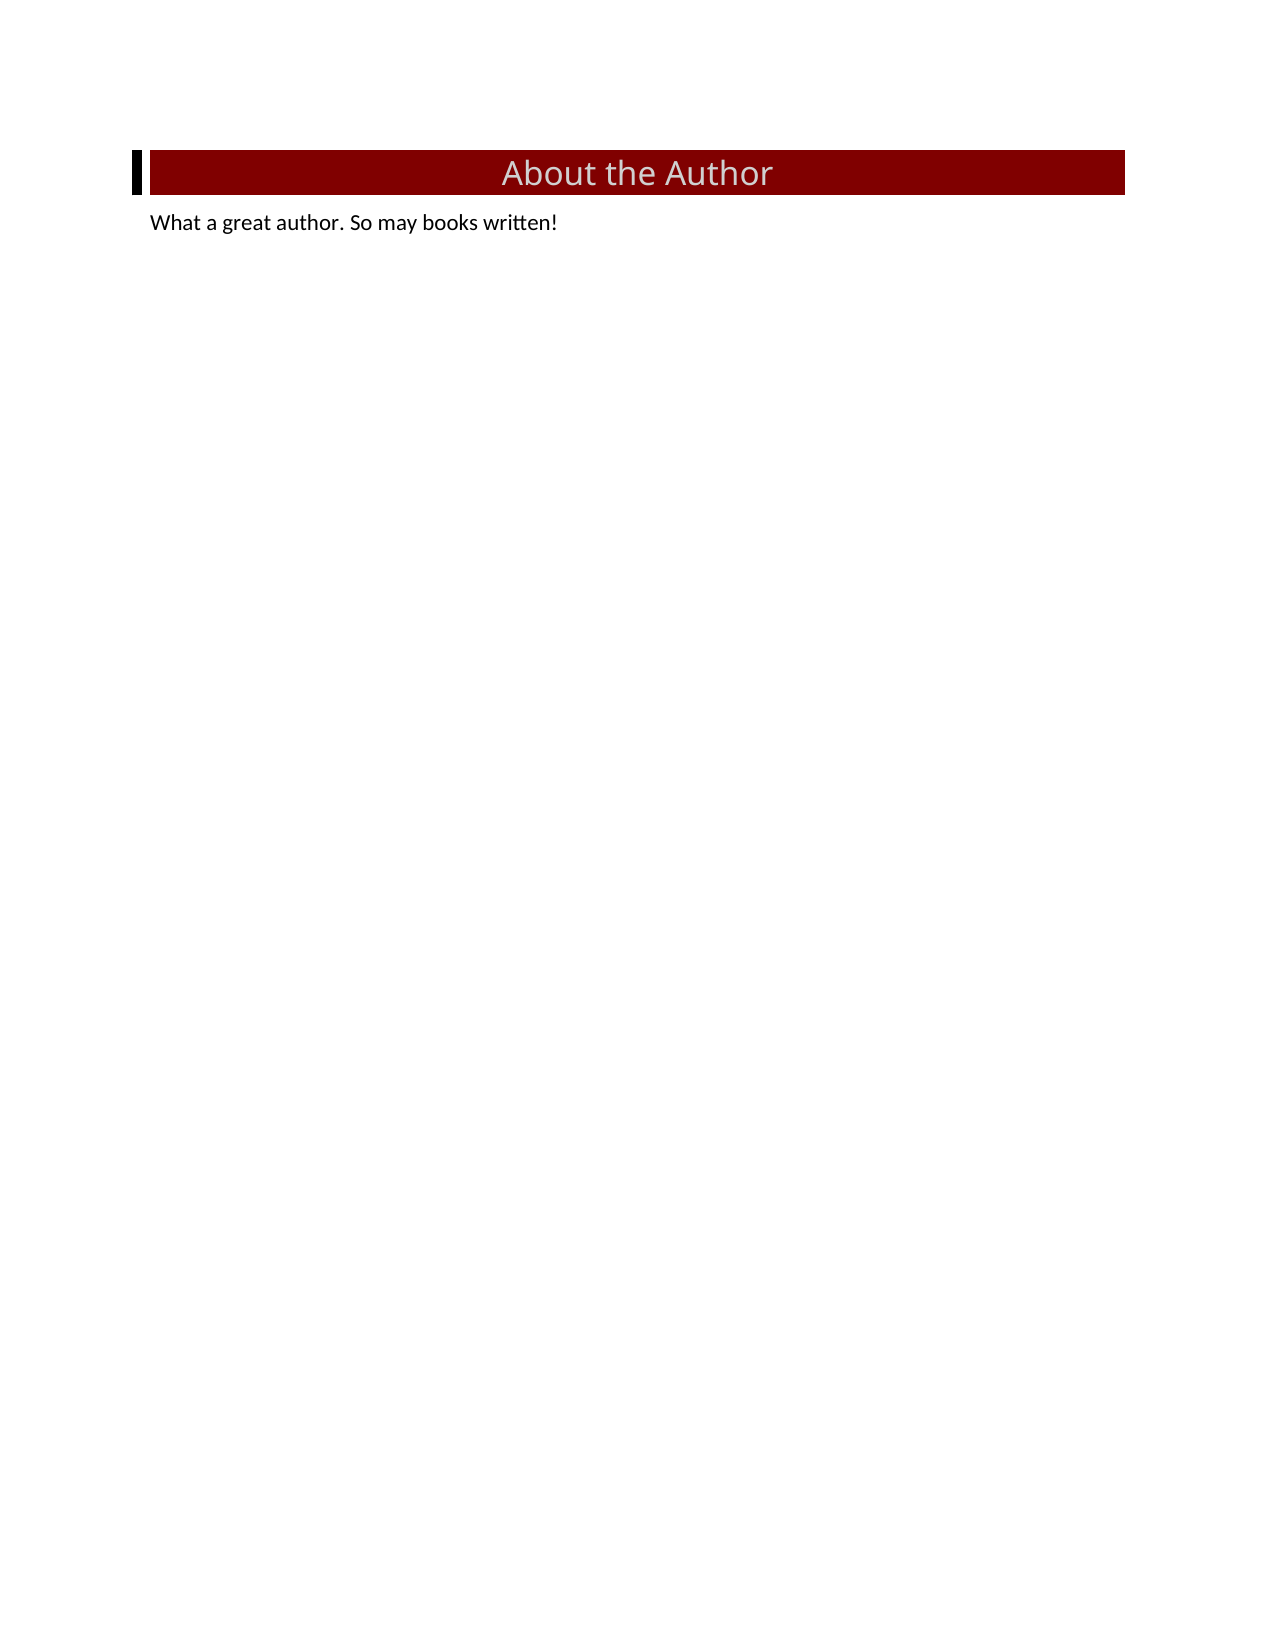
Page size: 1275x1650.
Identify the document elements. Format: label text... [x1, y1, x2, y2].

text What a great author. So may books written! [150, 208, 1125, 236]
text About the Author [150, 150, 1125, 195]
